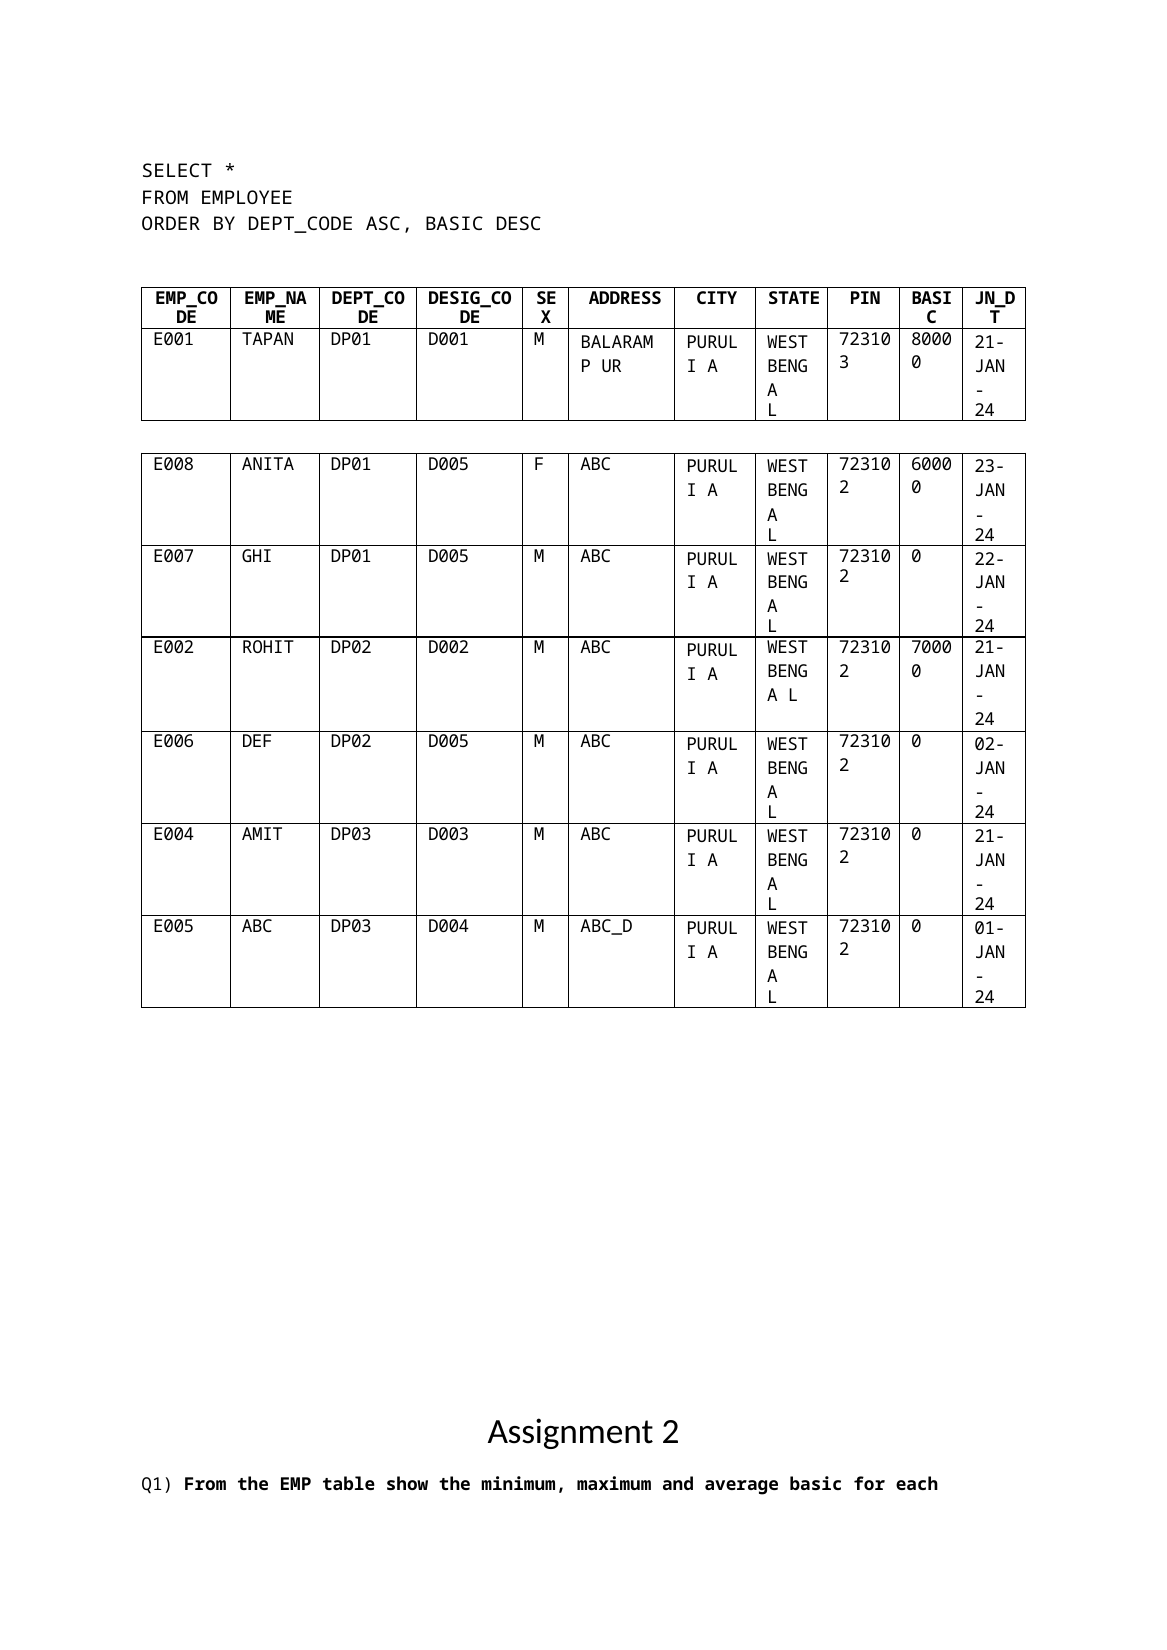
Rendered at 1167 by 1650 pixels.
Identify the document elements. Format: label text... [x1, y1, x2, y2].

table_cell WEST BENGA L [756, 916, 827, 1007]
table_header F [523, 454, 568, 545]
table_cell PURULI A [675, 824, 755, 914]
table_header ANITA [231, 454, 319, 545]
table_cell 72310 2 [828, 916, 899, 1007]
table_cell GHI [231, 546, 319, 636]
table_header STATE [756, 288, 827, 328]
table_cell D005 [417, 732, 522, 822]
table_cell DP01 [320, 546, 416, 636]
table_cell PURULI A [675, 732, 755, 822]
table_cell 72310 2 [828, 732, 899, 822]
table_header ADDRESS [569, 288, 674, 328]
table_cell WEST BENGA L [756, 824, 827, 914]
table_cell AMIT [231, 824, 319, 914]
table_cell BALARAMP UR [569, 329, 674, 420]
table_cell PURULI A [675, 546, 755, 636]
table_header CITY [675, 288, 755, 328]
table_header WEST BENGA L [756, 454, 827, 545]
table_cell WEST BENGA L [756, 732, 827, 822]
table_header 72310 2 [828, 454, 899, 545]
table_cell 72310 3 [828, 329, 899, 420]
table_header D005 [417, 454, 522, 545]
table_cell E004 [142, 824, 230, 914]
table_header BASI C [900, 288, 962, 328]
table_cell 02- JAN- 24 [963, 732, 1025, 822]
table_cell D004 [417, 916, 522, 1007]
table_cell ABC_D [569, 916, 674, 1007]
table_cell DP02 [320, 732, 416, 822]
table_cell M [523, 638, 568, 731]
subtitle Assignment 2 [130, 1409, 1037, 1452]
table_cell DP03 [320, 824, 416, 914]
table_cell 0 [900, 824, 962, 914]
table_cell 21- JAN- 24 [963, 329, 1025, 420]
table_header DESIG_CO DE [417, 288, 522, 328]
table_header 6000 0 [900, 454, 962, 545]
table_header 23- JAN- 24 [963, 454, 1025, 545]
table_cell 0 [900, 546, 962, 636]
table_header EMP_NA ME [231, 288, 319, 328]
table_cell 21- JAN- 24 [963, 824, 1025, 914]
table_cell WEST BENGA L [756, 546, 827, 636]
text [141, 1472, 1006, 1496]
table_header SE X [523, 288, 568, 328]
table_cell 72310 2 [828, 638, 899, 731]
table_cell 72310 2 [828, 824, 899, 914]
table_header E008 [142, 454, 230, 545]
table_cell 01- JAN- 24 [963, 916, 1025, 1007]
table_cell D002 [417, 638, 522, 731]
table_cell M [523, 546, 568, 636]
table_cell ABC [231, 916, 319, 1007]
table_header PIN [828, 288, 899, 328]
table_cell M [523, 824, 568, 914]
table_cell PURULI A [675, 916, 755, 1007]
table_cell ABC [569, 638, 674, 731]
table_header EMP_CO DE [142, 288, 230, 328]
table_cell E007 [142, 546, 230, 636]
table_cell PURULI A [675, 329, 755, 420]
table_header JN_D T [963, 288, 1025, 328]
table_cell DEF [231, 732, 319, 822]
table_cell DP03 [320, 916, 416, 1007]
table_header DEPT_CO DE [320, 288, 416, 328]
table_cell TAPAN [231, 329, 319, 420]
table_cell E001 [142, 329, 230, 420]
table_header DP01 [320, 454, 416, 545]
table_cell E006 [142, 732, 230, 822]
table_header PURULI A [675, 454, 755, 545]
table_cell DP02 [320, 638, 416, 731]
table_cell E002 [142, 638, 230, 731]
table_header ABC [569, 454, 674, 545]
text ORDER BY DEPT_CODE ASC, BASIC DESC [141, 211, 1037, 236]
text FROM EMPLOYEE [141, 184, 1037, 209]
table_cell WEST BENGA L [756, 329, 827, 420]
table_cell 0 [900, 916, 962, 1007]
table_cell 8000 0 [900, 329, 962, 420]
table_cell 22- JAN- 24 [963, 546, 1025, 636]
table_cell D005 [417, 546, 522, 636]
table_cell ABC [569, 824, 674, 914]
table_cell M [523, 329, 568, 420]
table_cell ROHIT [231, 638, 319, 731]
table_cell 72310 2 [828, 546, 899, 636]
table_cell PURULI A [675, 638, 755, 731]
table_cell ABC [569, 732, 674, 822]
table_cell D001 [417, 329, 522, 420]
table_cell 0 [900, 732, 962, 822]
table_cell M [523, 916, 568, 1007]
table_cell 7000 0 [900, 638, 962, 731]
text SELECT * [141, 157, 1037, 183]
table_cell E005 [142, 916, 230, 1007]
table_cell ABC [569, 546, 674, 636]
table_cell M [523, 732, 568, 822]
table_cell D003 [417, 824, 522, 914]
table_cell 21- JAN- 24 [963, 638, 1025, 731]
table_cell DP01 [320, 329, 416, 420]
table_cell WEST BENGA L [756, 638, 827, 731]
